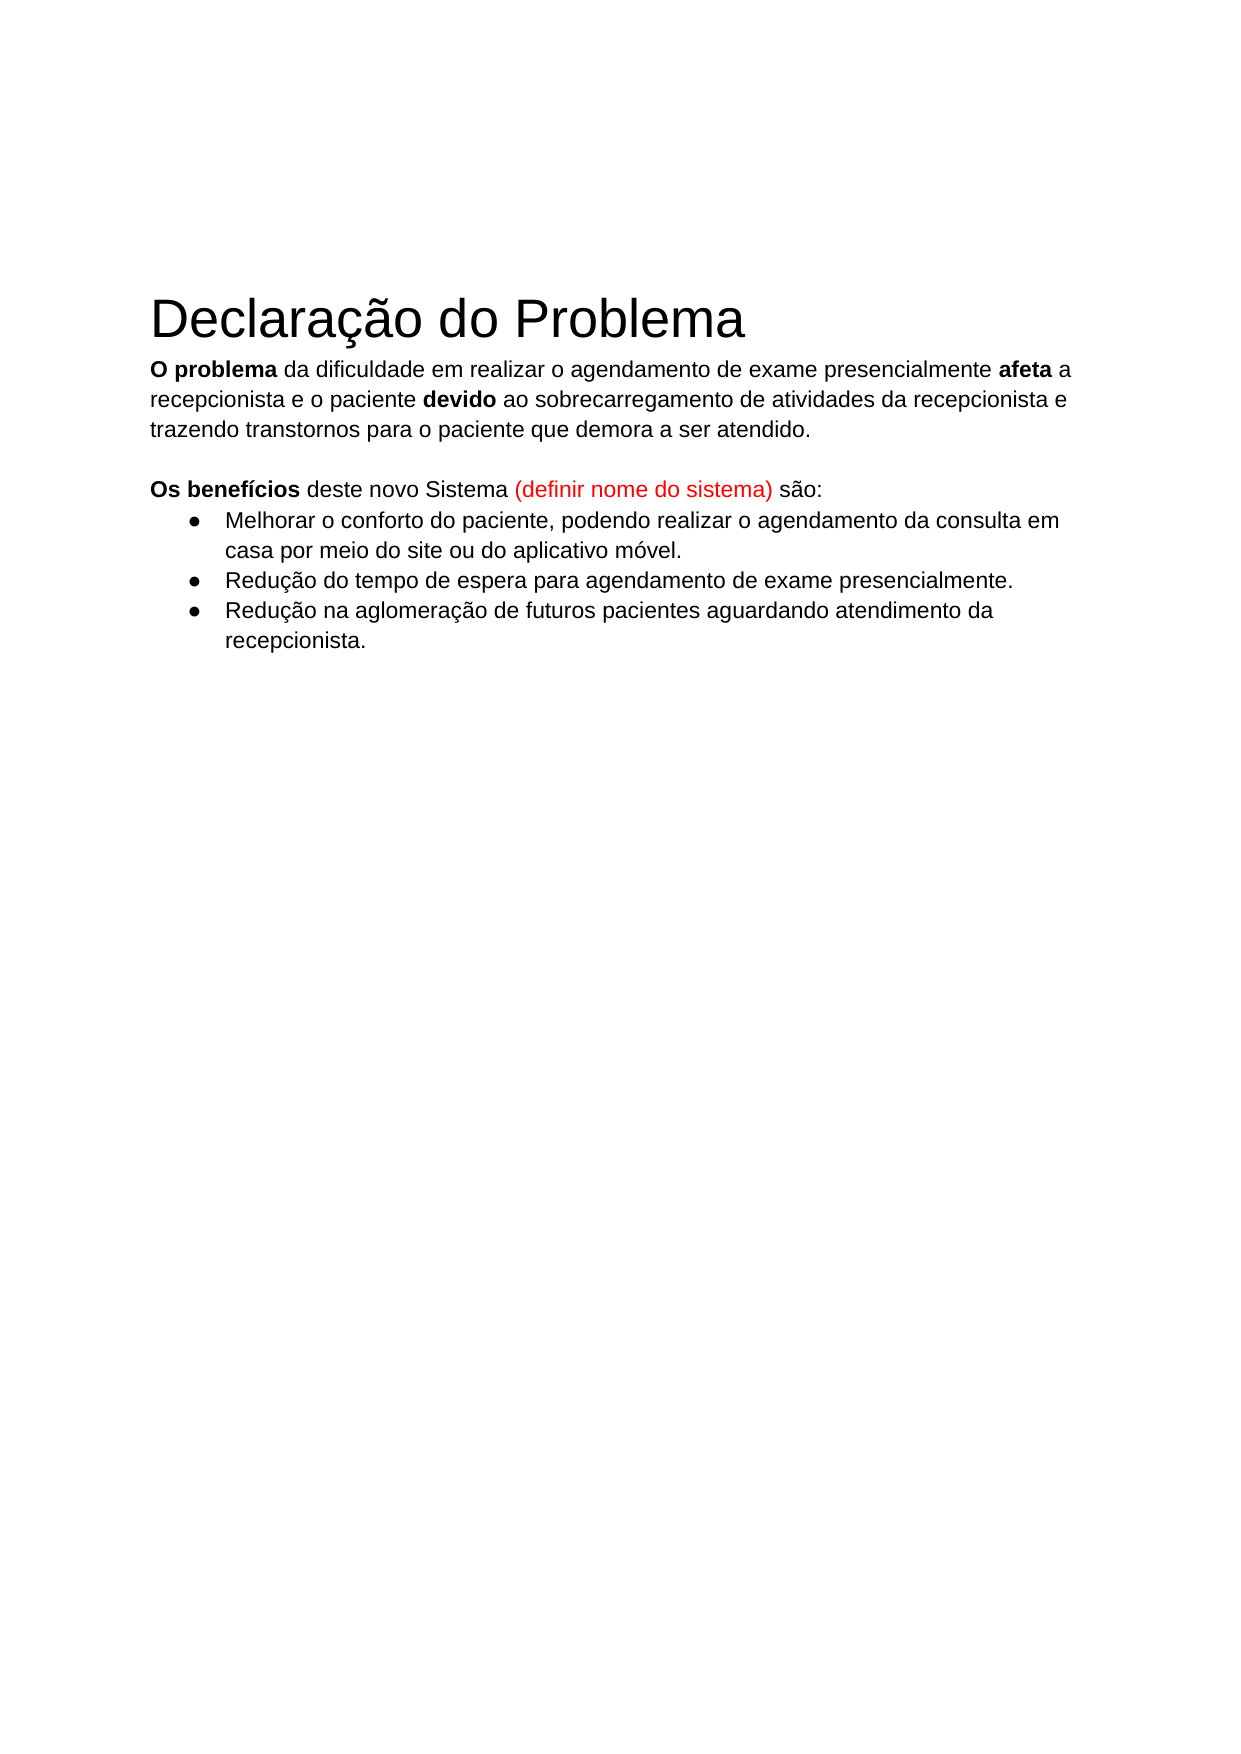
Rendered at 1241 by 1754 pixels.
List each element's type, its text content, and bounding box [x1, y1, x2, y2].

list Redução do tempo de espera para agendamento de exame presencialmente. [187, 567, 1090, 593]
list Melhorar o conforto do paciente, podendo realizar o agendamento da consulta em casa por meio do site ou do aplicativo móvel. [187, 507, 1090, 563]
title Declaração do Problema [150, 287, 1090, 349]
list Redução na aglomeração de futuros pacientes aguardando atendimento da recepcionista. [187, 597, 1090, 654]
text Os benefícios deste novo Sistema (definir nome do sistema) são: [150, 476, 1090, 503]
text O problema da dificuldade em realizar o agendamento de exame presencialmente afeta a recepcionista e o paciente devido ao sobrecarregamento de atividades da recepcionista e trazendo transtornos para o paciente que demora a ser atendido. [150, 356, 1090, 442]
